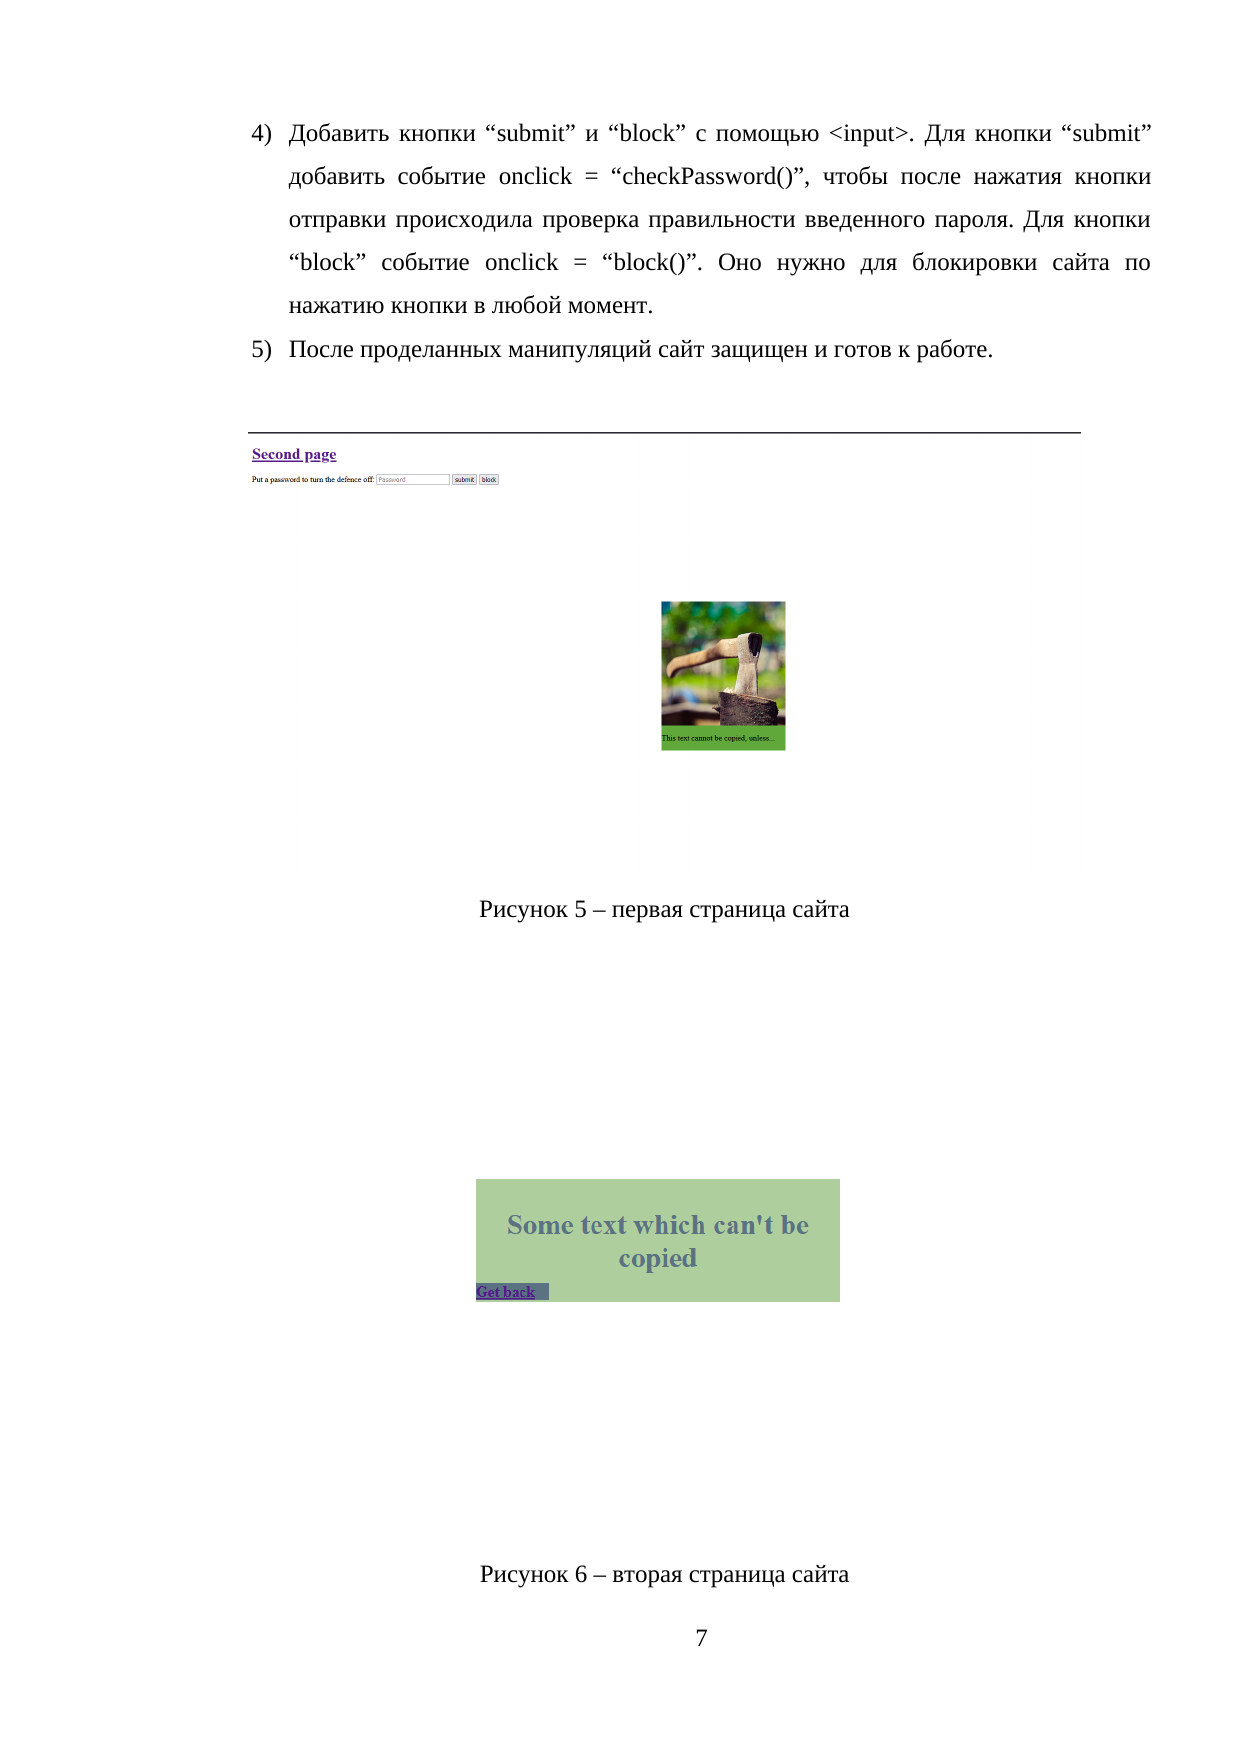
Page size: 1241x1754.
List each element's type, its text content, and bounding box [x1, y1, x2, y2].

picture [177, 950, 1152, 1539]
list После проделанных манипуляций сайт защищен и готов к работе. [251, 334, 1152, 362]
list Добавить кнопки “submit” и “block” с помощью <input>. Для кнопки “submit” добавить событие onclick = “checkPassword()”, чтобы после нажатия кнопки отправки происходила проверка правильности введенного пароля. Для кнопки “block” событие onclick = “block()”. Оно нужно для блокировки сайта по нажатию кнопки в любой момент. [251, 118, 1152, 319]
text Рисунок 5 – первая страница сайта [177, 894, 1152, 923]
picture [248, 432, 1081, 874]
text Рисунок 6 – вторая страница сайта [177, 1559, 1152, 1588]
